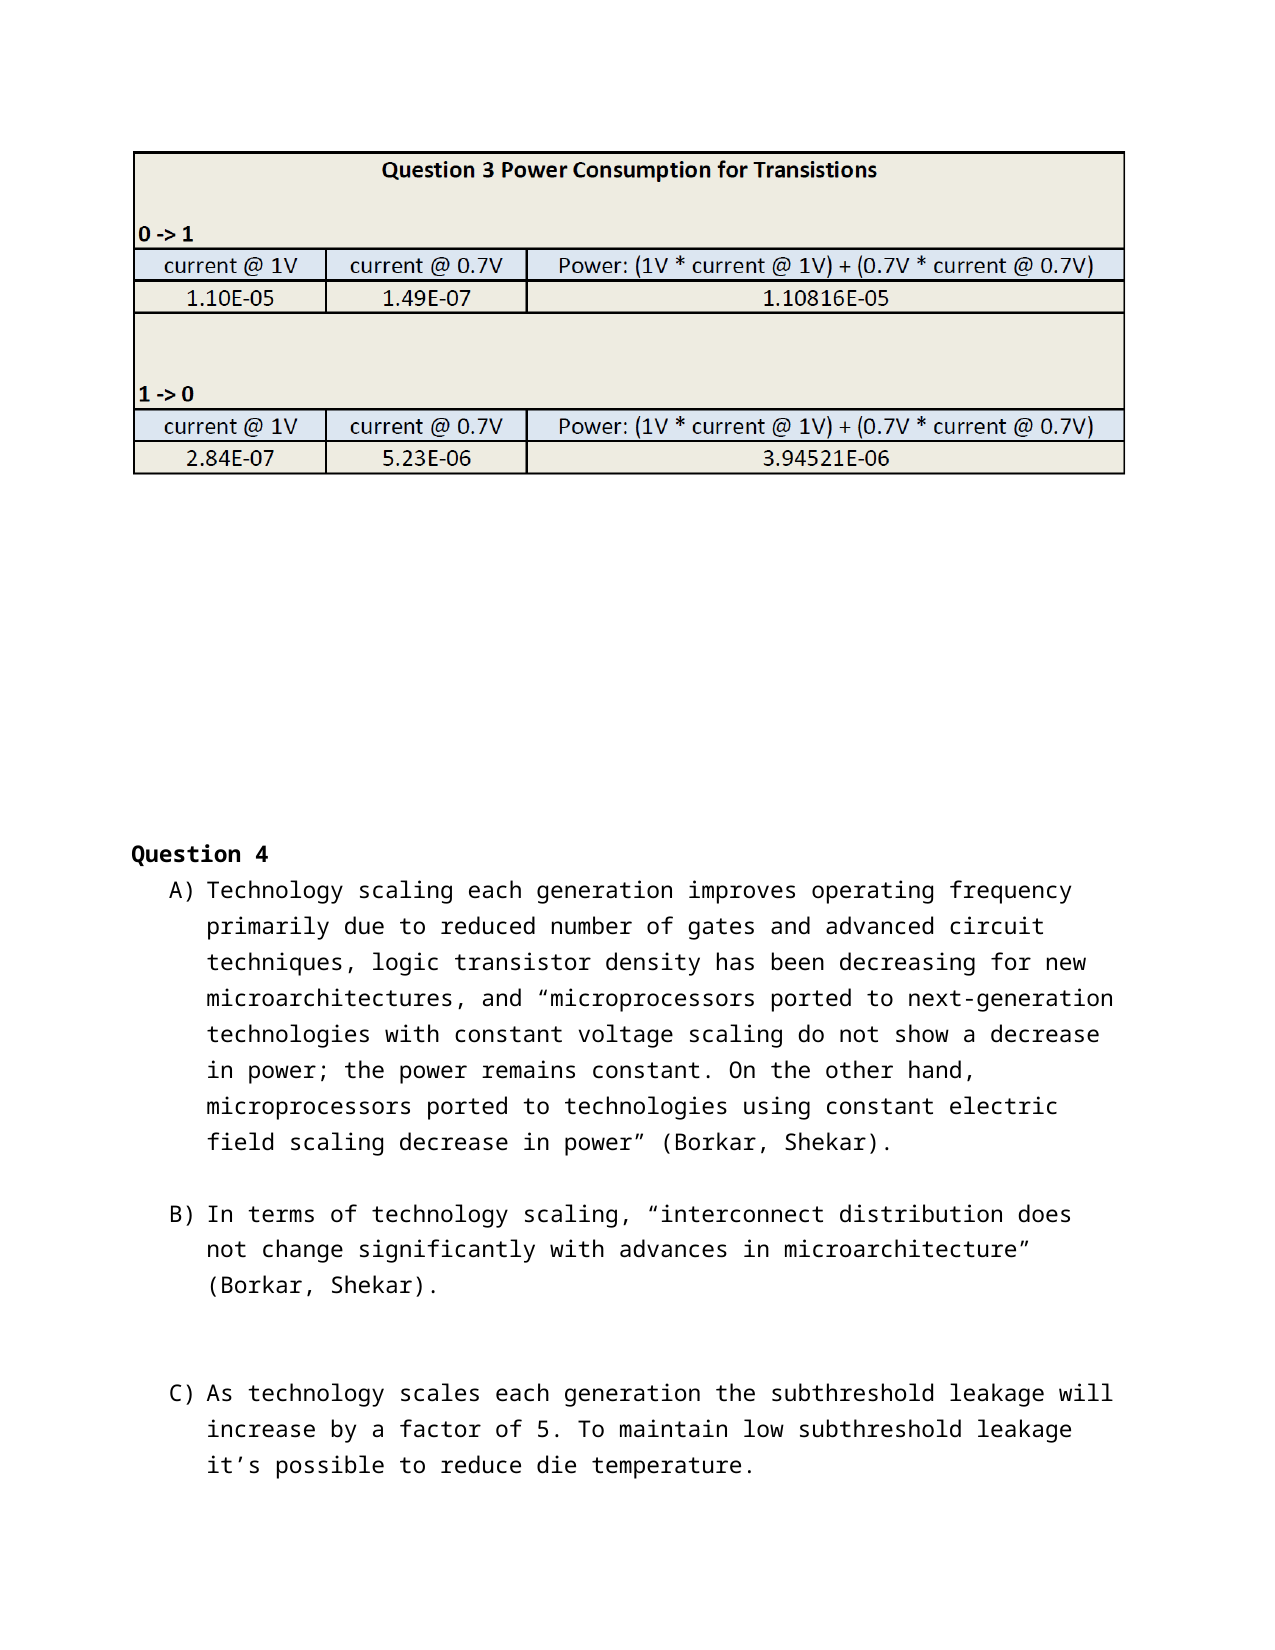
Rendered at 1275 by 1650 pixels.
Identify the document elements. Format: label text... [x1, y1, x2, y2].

picture [131, 150, 1125, 475]
list Question 4 [131, 838, 1125, 869]
list In terms of technology scaling, “interconnect distribution does not change significantly with advances in microarchitecture” (Borkar, Shekar). [169, 1197, 1125, 1301]
list As technology scales each generation the subthreshold leakage will increase by a factor of 5. To maintain low subthreshold leakage it’s possible to reduce die temperature. [169, 1377, 1125, 1480]
list Technology scaling each generation improves operating frequency primarily due to reduced number of gates and advanced circuit techniques, logic transistor density has been decreasing for new microarchitectures, and “microprocessors ported to next-generation technologies with constant voltage scaling do not show a decrease in power; the power remains constant. On the other hand, microprocessors ported to technologies using constant electric field scaling decrease in power” (Borkar, Shekar). [169, 874, 1125, 1157]
